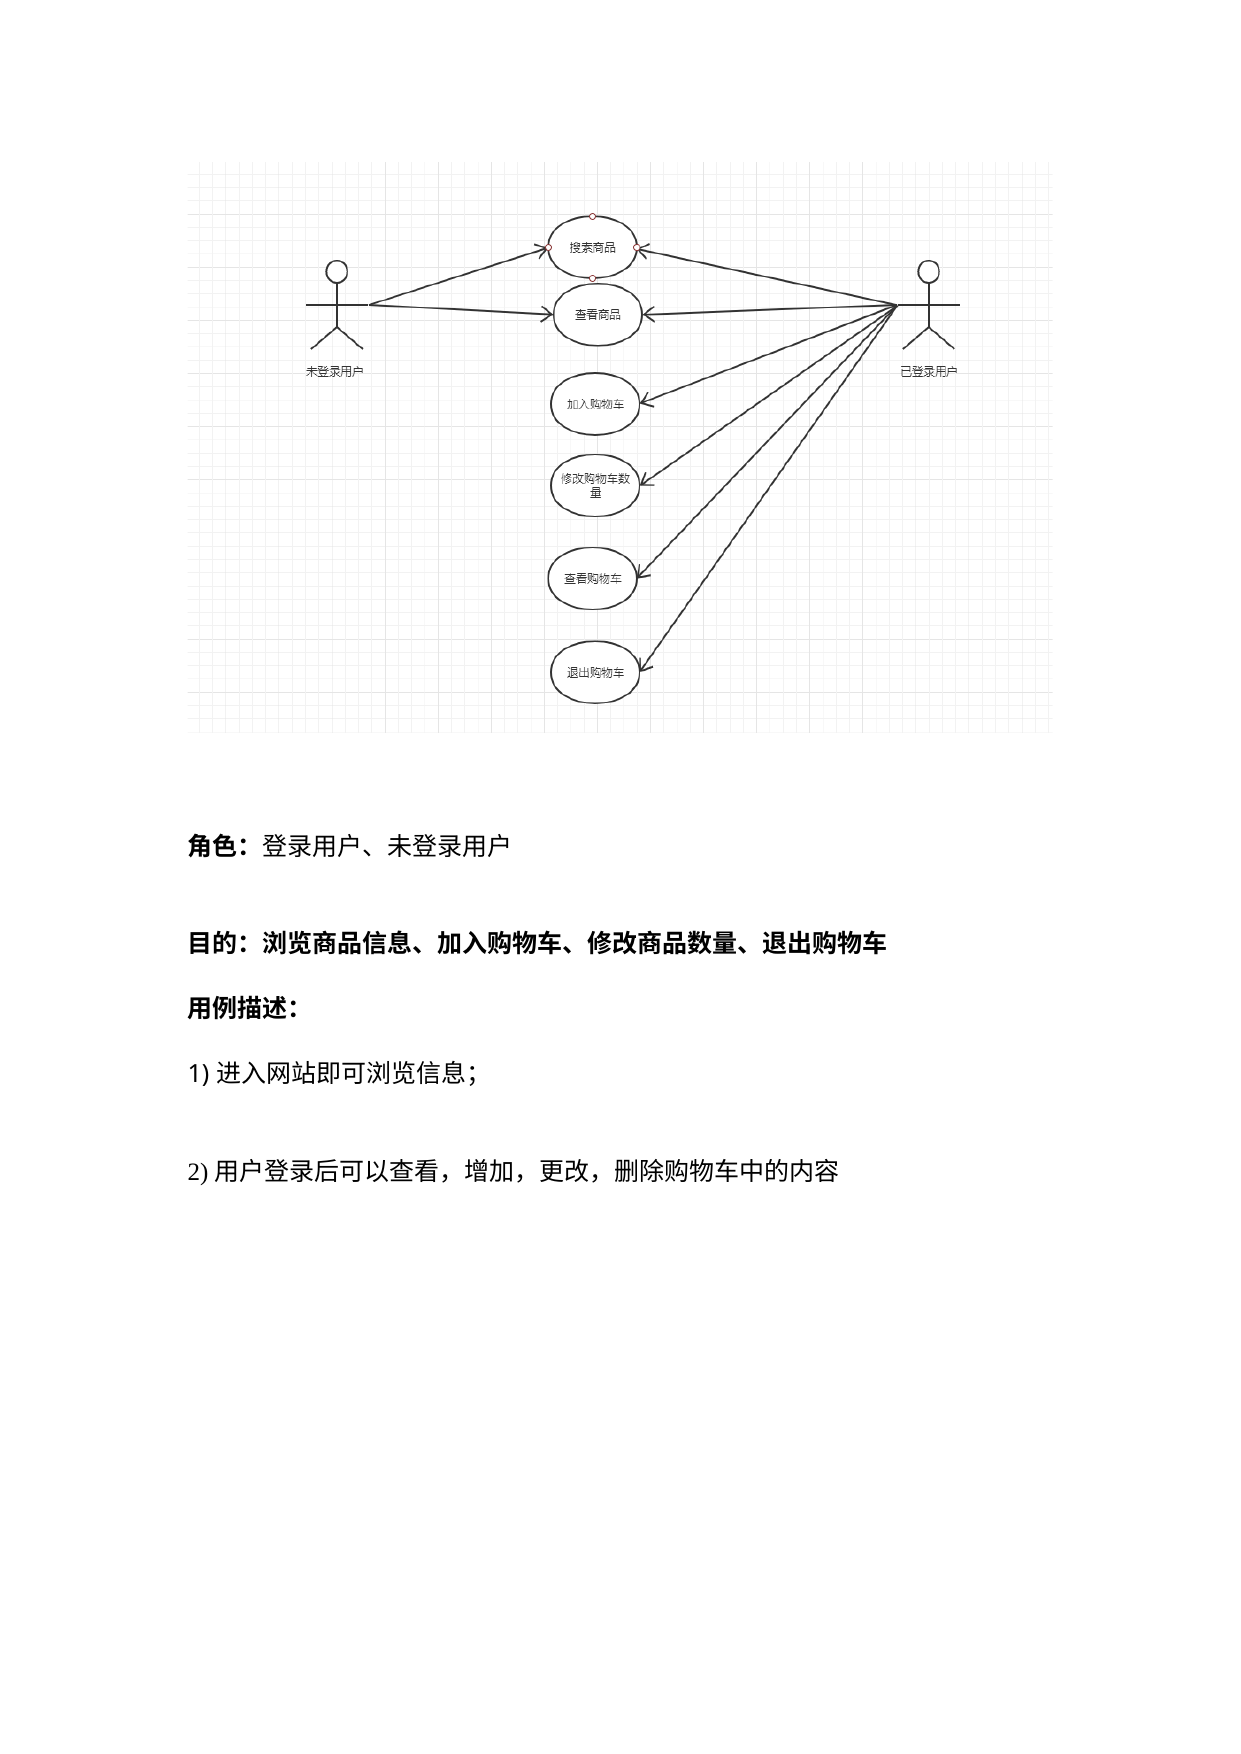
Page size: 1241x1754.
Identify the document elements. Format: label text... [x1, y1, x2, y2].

text 用例描述： [187, 974, 1053, 1039]
text 2) 用户登录后可以查看，增加，更改，删除购物车中的内容 [187, 1137, 1053, 1202]
text 角色：登录用户、未登录用户 [187, 812, 1053, 877]
list 进入网站即可浏览信息； [187, 1039, 1053, 1104]
picture [187, 162, 1053, 733]
text 目的：浏览商品信息、加入购物车、修改商品数量、退出购物车 [187, 909, 1053, 974]
